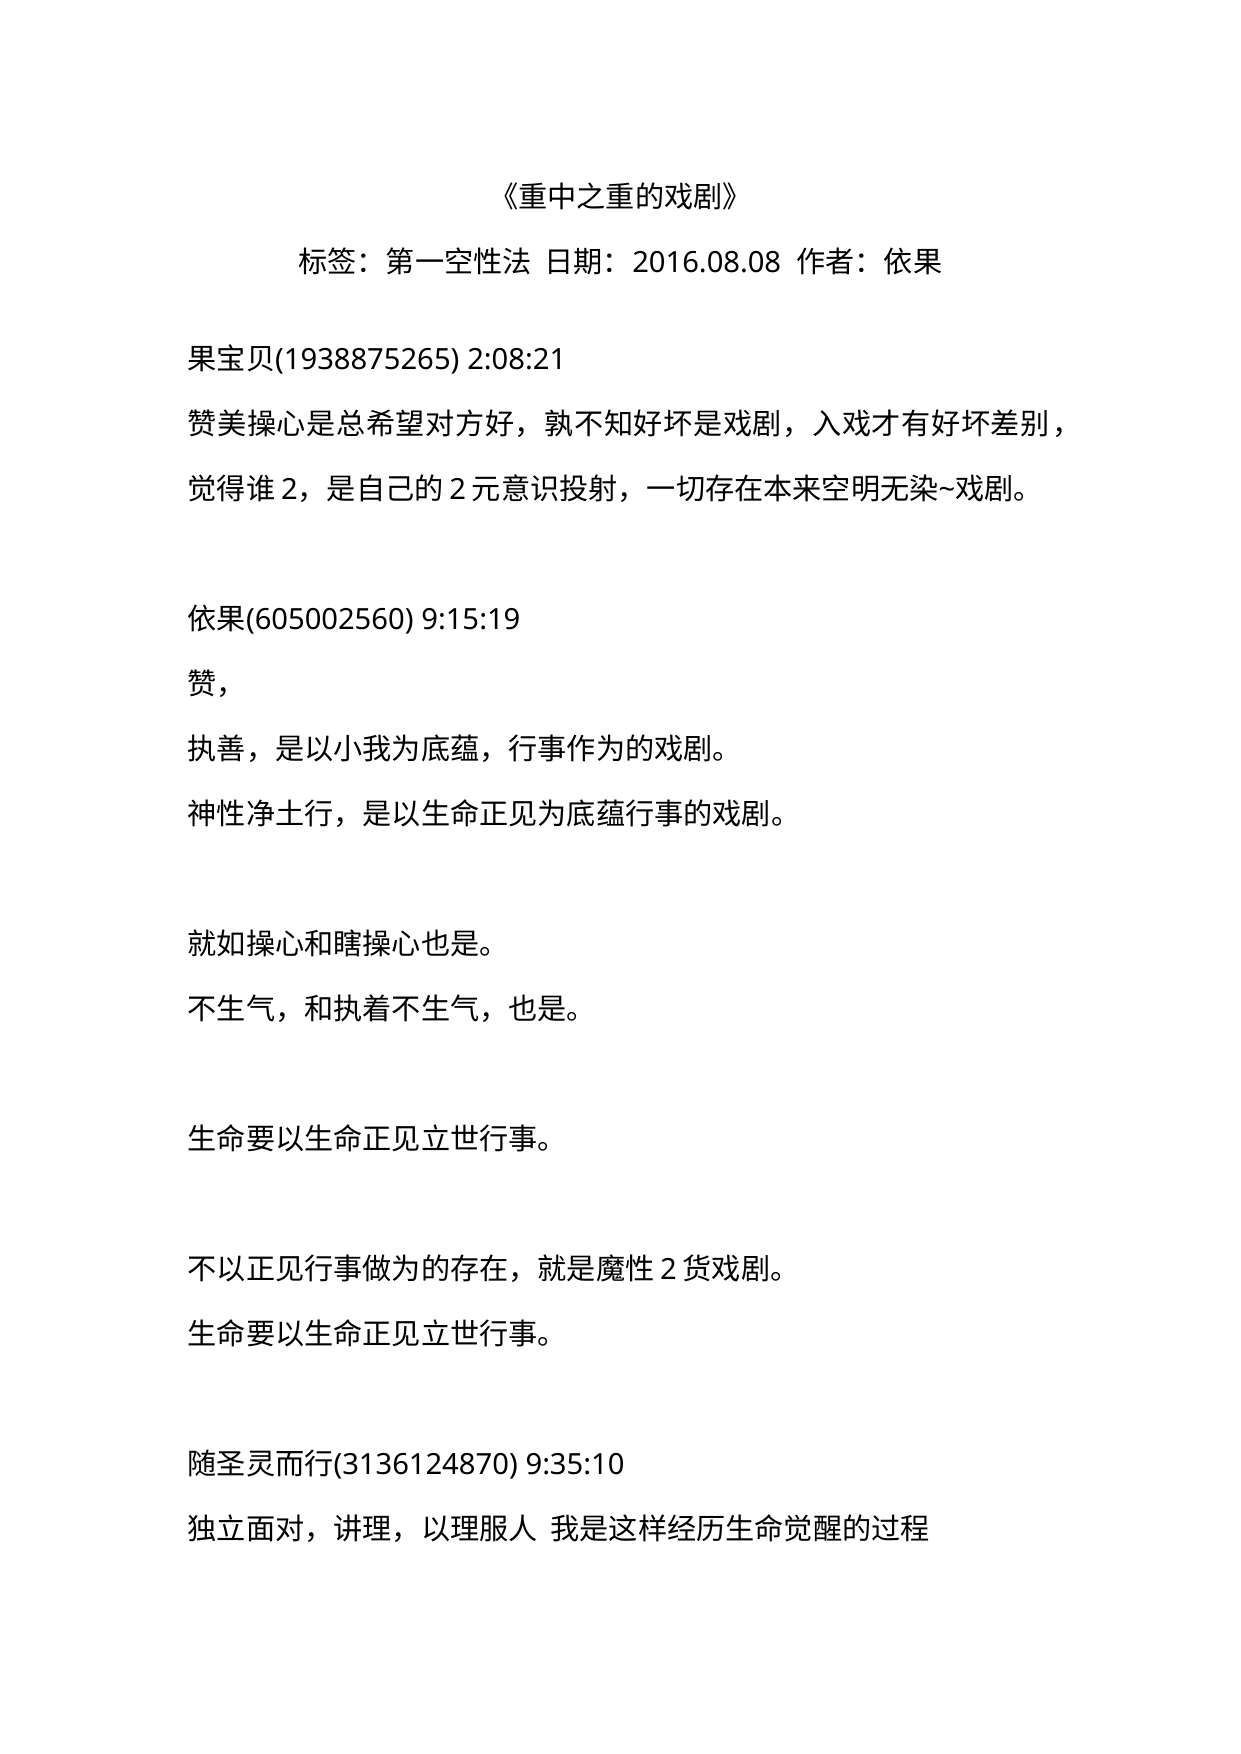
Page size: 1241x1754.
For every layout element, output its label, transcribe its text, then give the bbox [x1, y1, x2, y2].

text 标签：第一空性法 日期：2016.08.08 作者：依果 [187, 227, 1053, 292]
text 《重中之重的戏剧》 [187, 162, 1053, 227]
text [187, 324, 1053, 1559]
